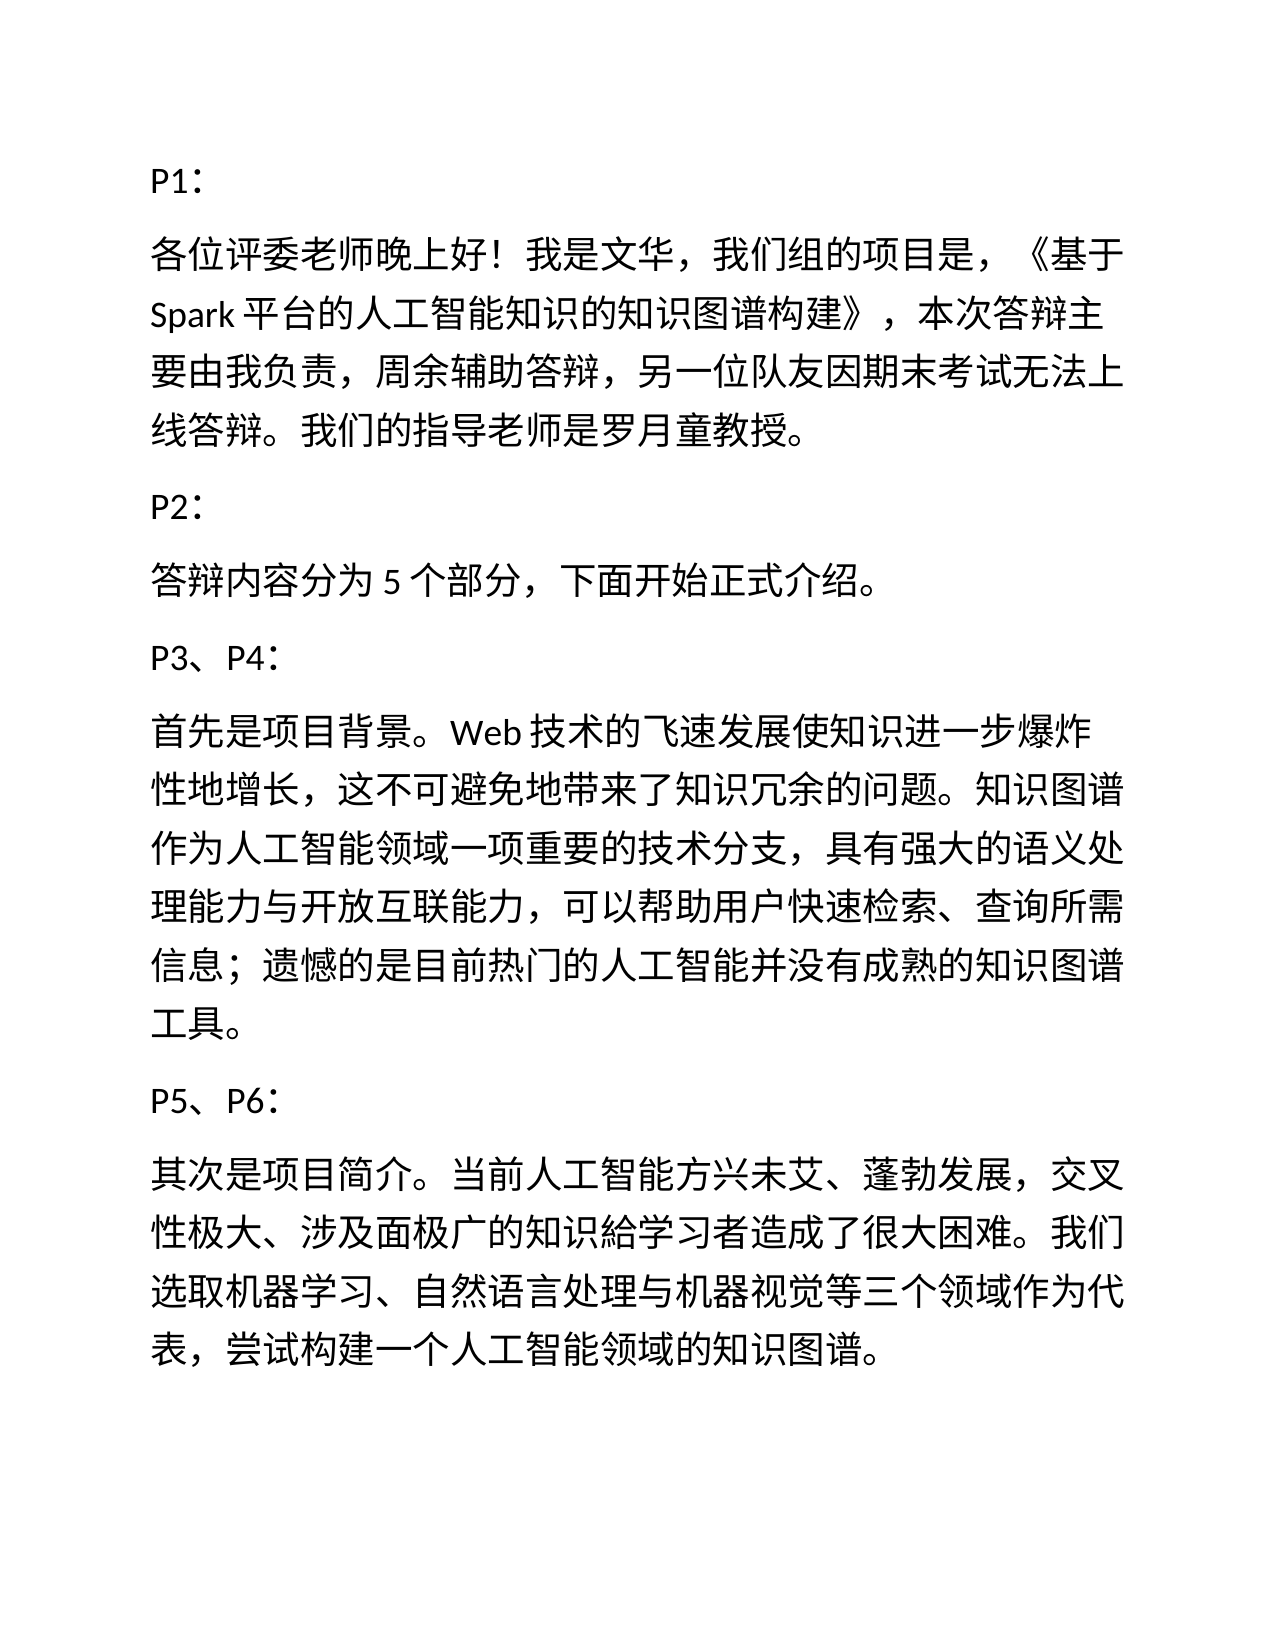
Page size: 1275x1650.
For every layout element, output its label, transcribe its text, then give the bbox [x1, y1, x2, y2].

text 其次是项目简介。当前人工智能方兴未艾、蓬勃发展，交叉性极大、涉及面极广的知识給学习者造成了很大困难。我们选取机器学习、自然语言处理与机器视觉等三个领域作为代表，尝试构建一个人工智能领域的知识图谱。 [150, 1145, 1125, 1375]
text 答辩内容分为5个部分，下面开始正式介绍。 [150, 551, 1125, 606]
text P3、P4： [150, 626, 1125, 681]
text P1： [150, 150, 1125, 204]
text 首先是项目背景。Web技术的飞速发展使知识进一步爆炸性地增长，这不可避免地带来了知识冗余的问题。知识图谱作为人工智能领域一项重要的技术分支，具有强大的语义处理能力与开放互联能力，可以帮助用户快速检索、查询所需信息；遗憾的是目前热门的人工智能并没有成熟的知识图谱工具。 [150, 702, 1125, 1049]
text 各位评委老师晚上好！我是文华，我们组的项目是，《基于Spark平台的人工智能知识的知识图谱构建》，本次答辩主要由我负责，周余辅助答辩，另一位队友因期末考试无法上线答辩。我们的指导老师是罗月童教授。 [150, 225, 1125, 455]
text P2： [150, 476, 1125, 530]
text P5、P6： [150, 1069, 1125, 1124]
